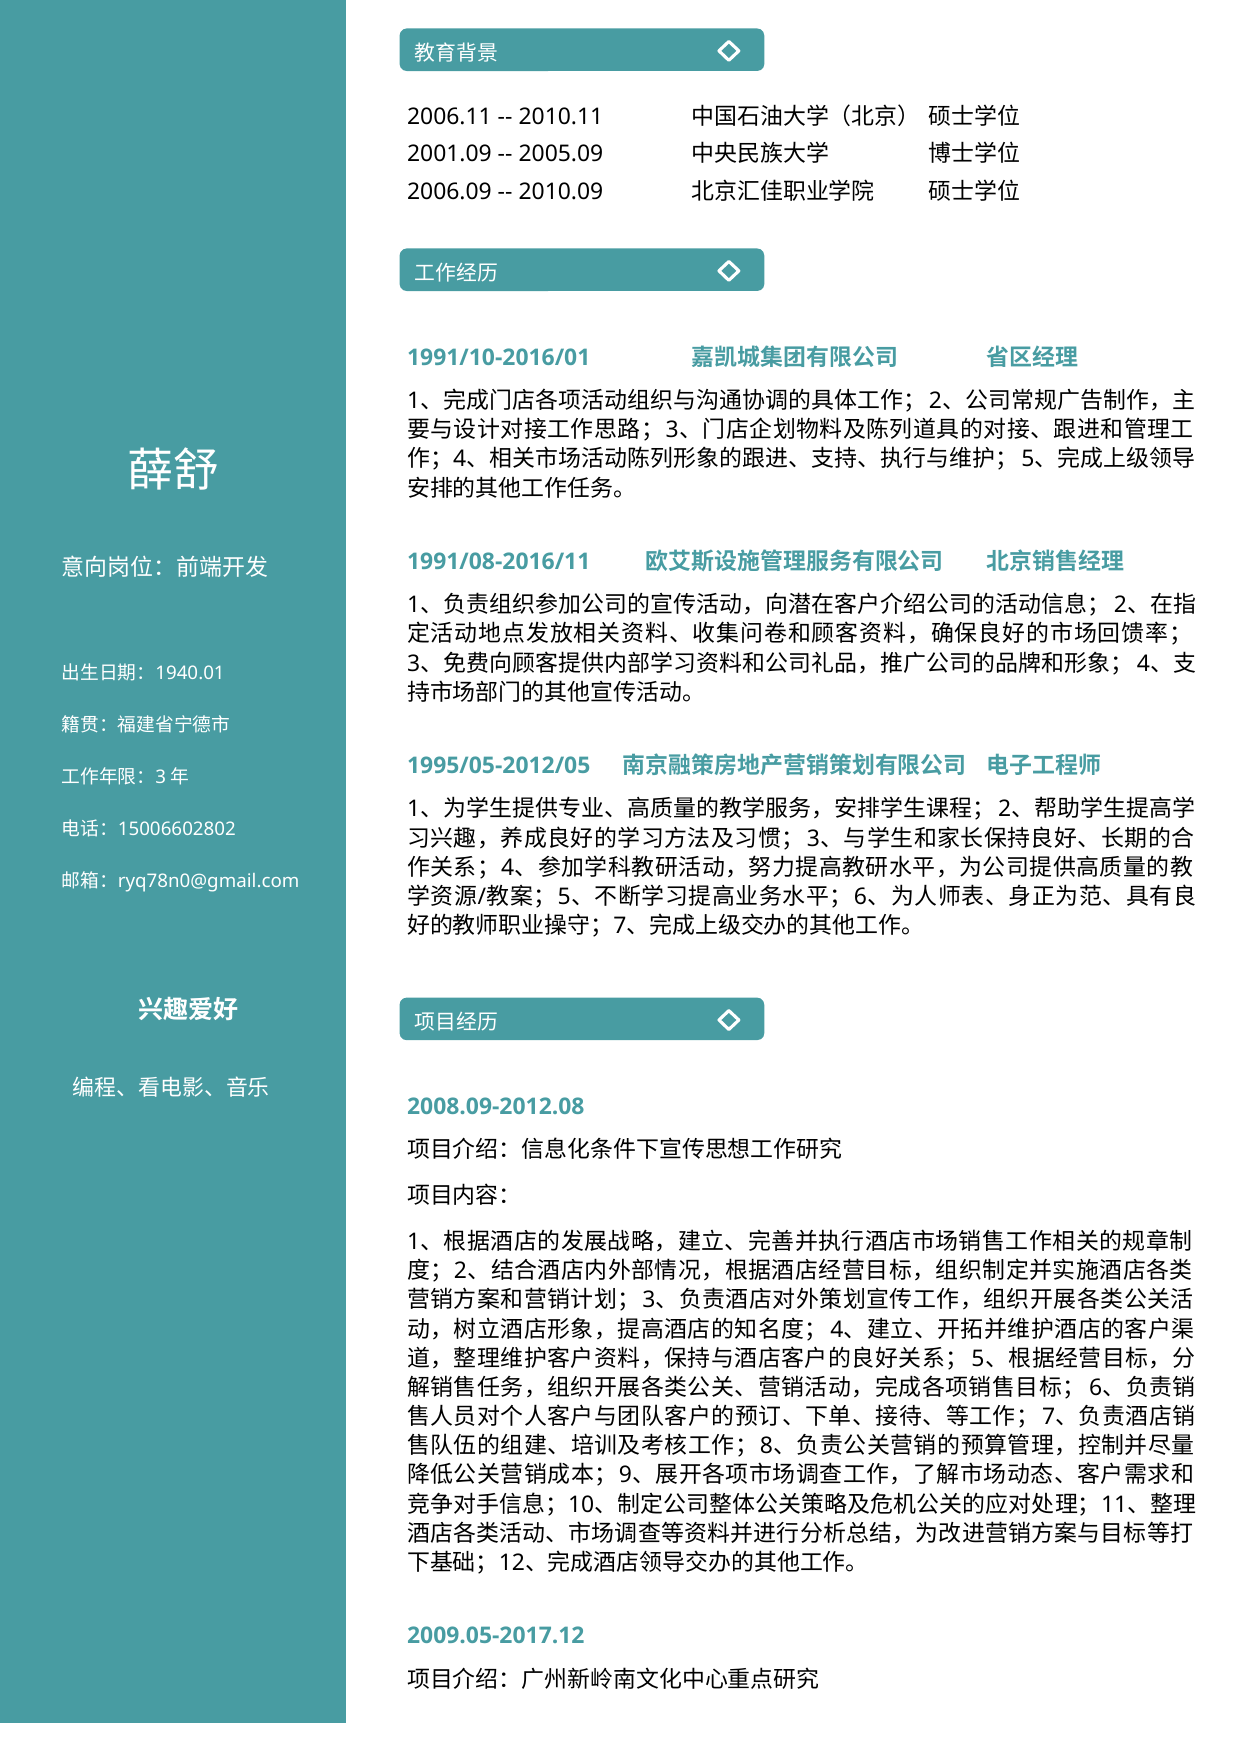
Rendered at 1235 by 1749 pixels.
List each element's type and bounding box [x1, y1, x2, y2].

table_header [0, 0, 346, 1723]
table_header [346, 0, 1234, 1723]
